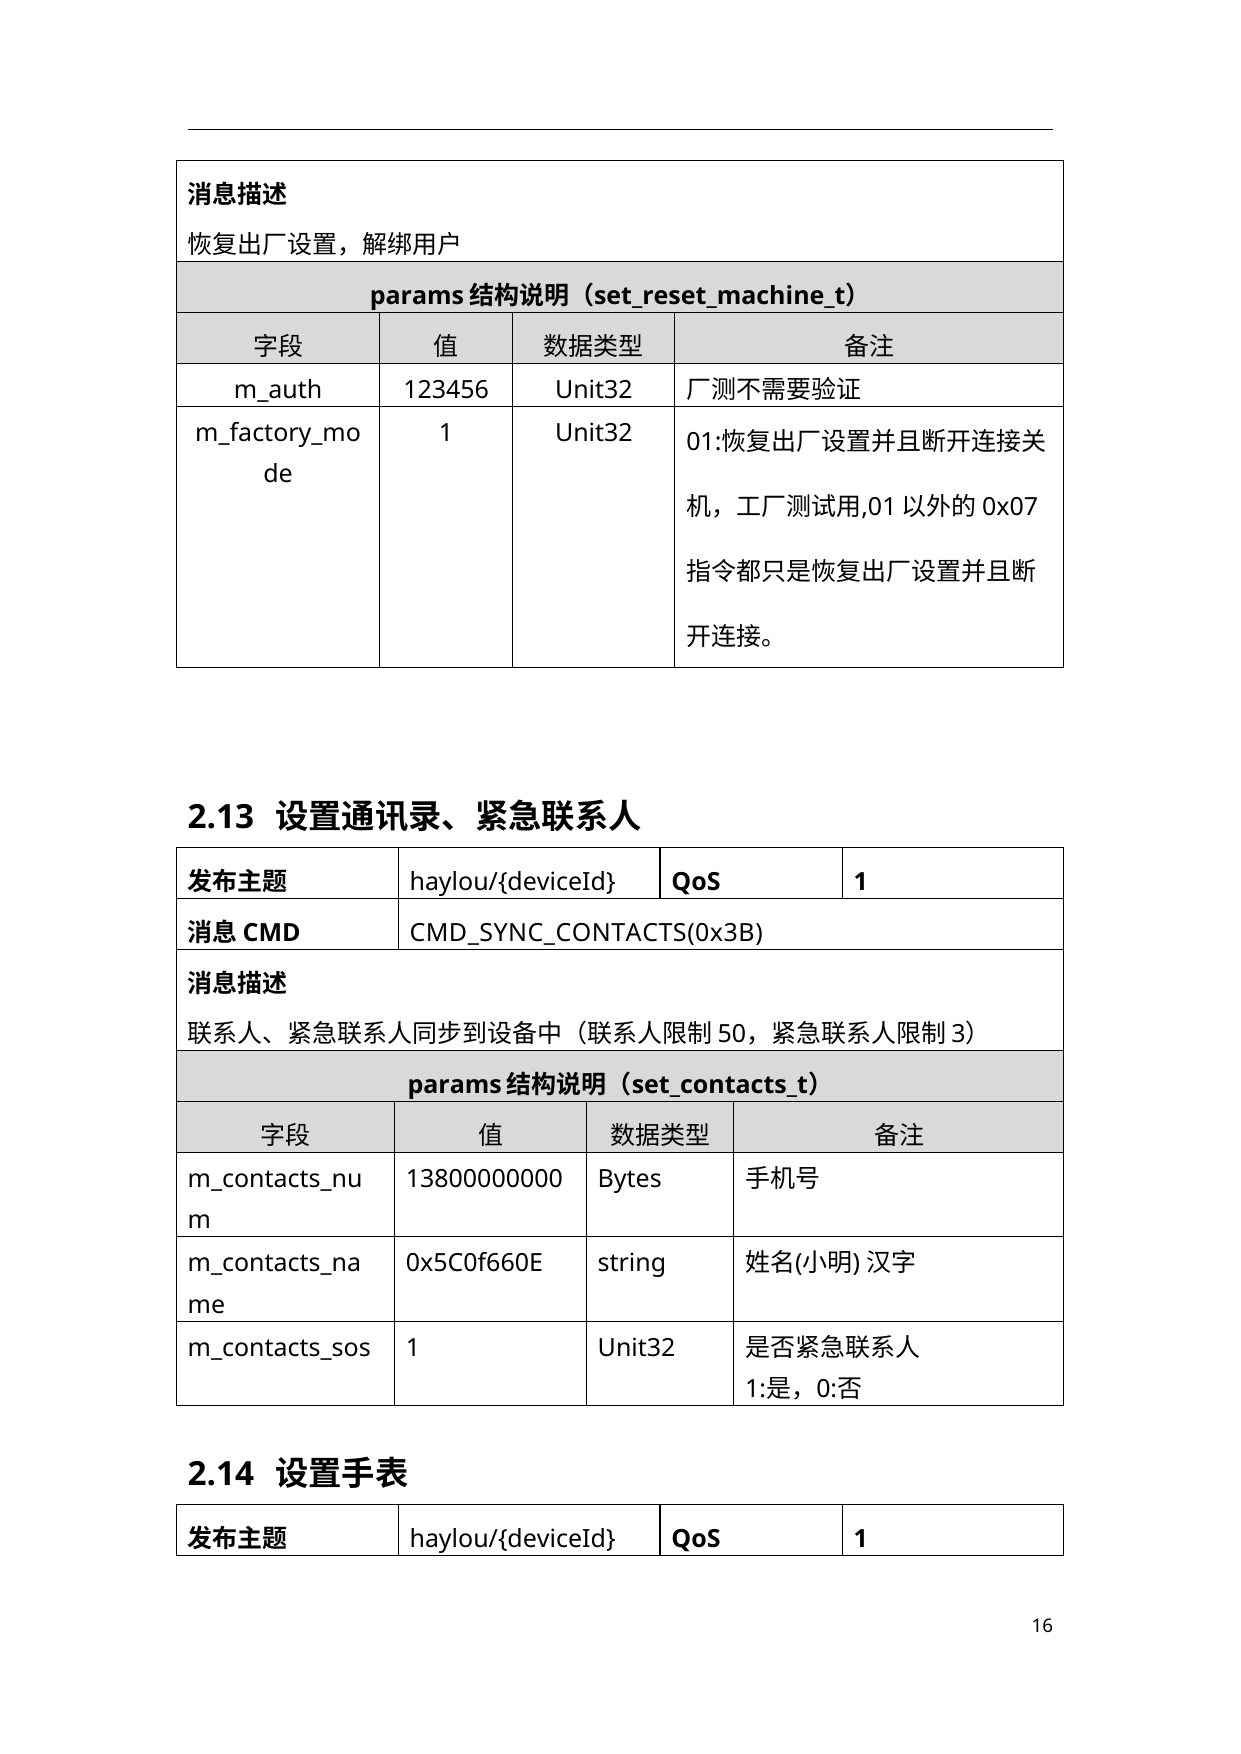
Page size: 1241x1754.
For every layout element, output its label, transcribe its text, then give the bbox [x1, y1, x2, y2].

table_header 1 [843, 1505, 1063, 1554]
table_cell Unit32 [587, 1322, 733, 1405]
table_cell 数据类型 [513, 313, 674, 363]
table_cell 是否紧急联系人 1:是，0:否 [734, 1322, 1063, 1405]
table_header QoS [661, 848, 842, 898]
table_cell 01:恢复出厂设置并且断开连接关机，工厂测试用,01以外的 0x07 指令都只是恢复出厂设置并且断开连接。 [675, 407, 1063, 667]
table_header haylou/{deviceId} [399, 848, 659, 898]
table_cell Unit32 [513, 407, 674, 667]
table_header 1 [843, 848, 1063, 898]
table_cell m_auth [177, 364, 379, 406]
table_cell 0x5C0f660E [395, 1237, 586, 1321]
table_cell 消息CMD [177, 899, 398, 949]
table_cell m_factory_mode [177, 407, 379, 667]
table_cell params结构说明（set_contacts_t） [177, 1051, 1063, 1101]
table_cell 消息描述 联系人、紧急联系人同步到设备中（联系人限制50，紧急联系人限制3） [177, 950, 1063, 1050]
table_cell 备注 [734, 1102, 1063, 1152]
table_cell 1 [395, 1322, 586, 1405]
subtitle 设置手表 [187, 1438, 1053, 1503]
table_cell CMD_SYNC_CONTACTS(0x3B) [399, 899, 1063, 949]
table_cell m_contacts_sos [177, 1322, 394, 1405]
table_header 发布主题 [177, 1505, 398, 1554]
table_cell 123456 [380, 364, 512, 406]
table_cell params结构说明（set_reset_machine_t） [177, 262, 1063, 312]
table_cell 消息描述 恢复出厂设置，解绑用户 [177, 161, 1063, 261]
table_cell 备注 [675, 313, 1063, 363]
subtitle 设置通讯录、紧急联系人 [187, 782, 1053, 847]
table_cell Bytes [587, 1153, 733, 1236]
table_header haylou/{deviceId} [399, 1505, 659, 1554]
table_cell 数据类型 [587, 1102, 733, 1152]
table_cell 1 [380, 407, 512, 667]
table_cell m_contacts_name [177, 1237, 394, 1321]
table_header QoS [661, 1505, 842, 1554]
table_cell 姓名(小明) 汉字 [734, 1237, 1063, 1321]
table_cell 13800000000 [395, 1153, 586, 1236]
table_cell 字段 [177, 1102, 394, 1152]
table_header 发布主题 [177, 848, 398, 898]
table_cell 字段 [177, 313, 379, 363]
table_cell 手机号 [734, 1153, 1063, 1236]
table_cell 值 [380, 313, 512, 363]
table_cell 值 [395, 1102, 586, 1152]
table_cell string [587, 1237, 733, 1321]
table_cell Unit32 [513, 364, 674, 406]
table_cell 厂测不需要验证 [675, 364, 1063, 406]
table_cell m_contacts_num [177, 1153, 394, 1236]
